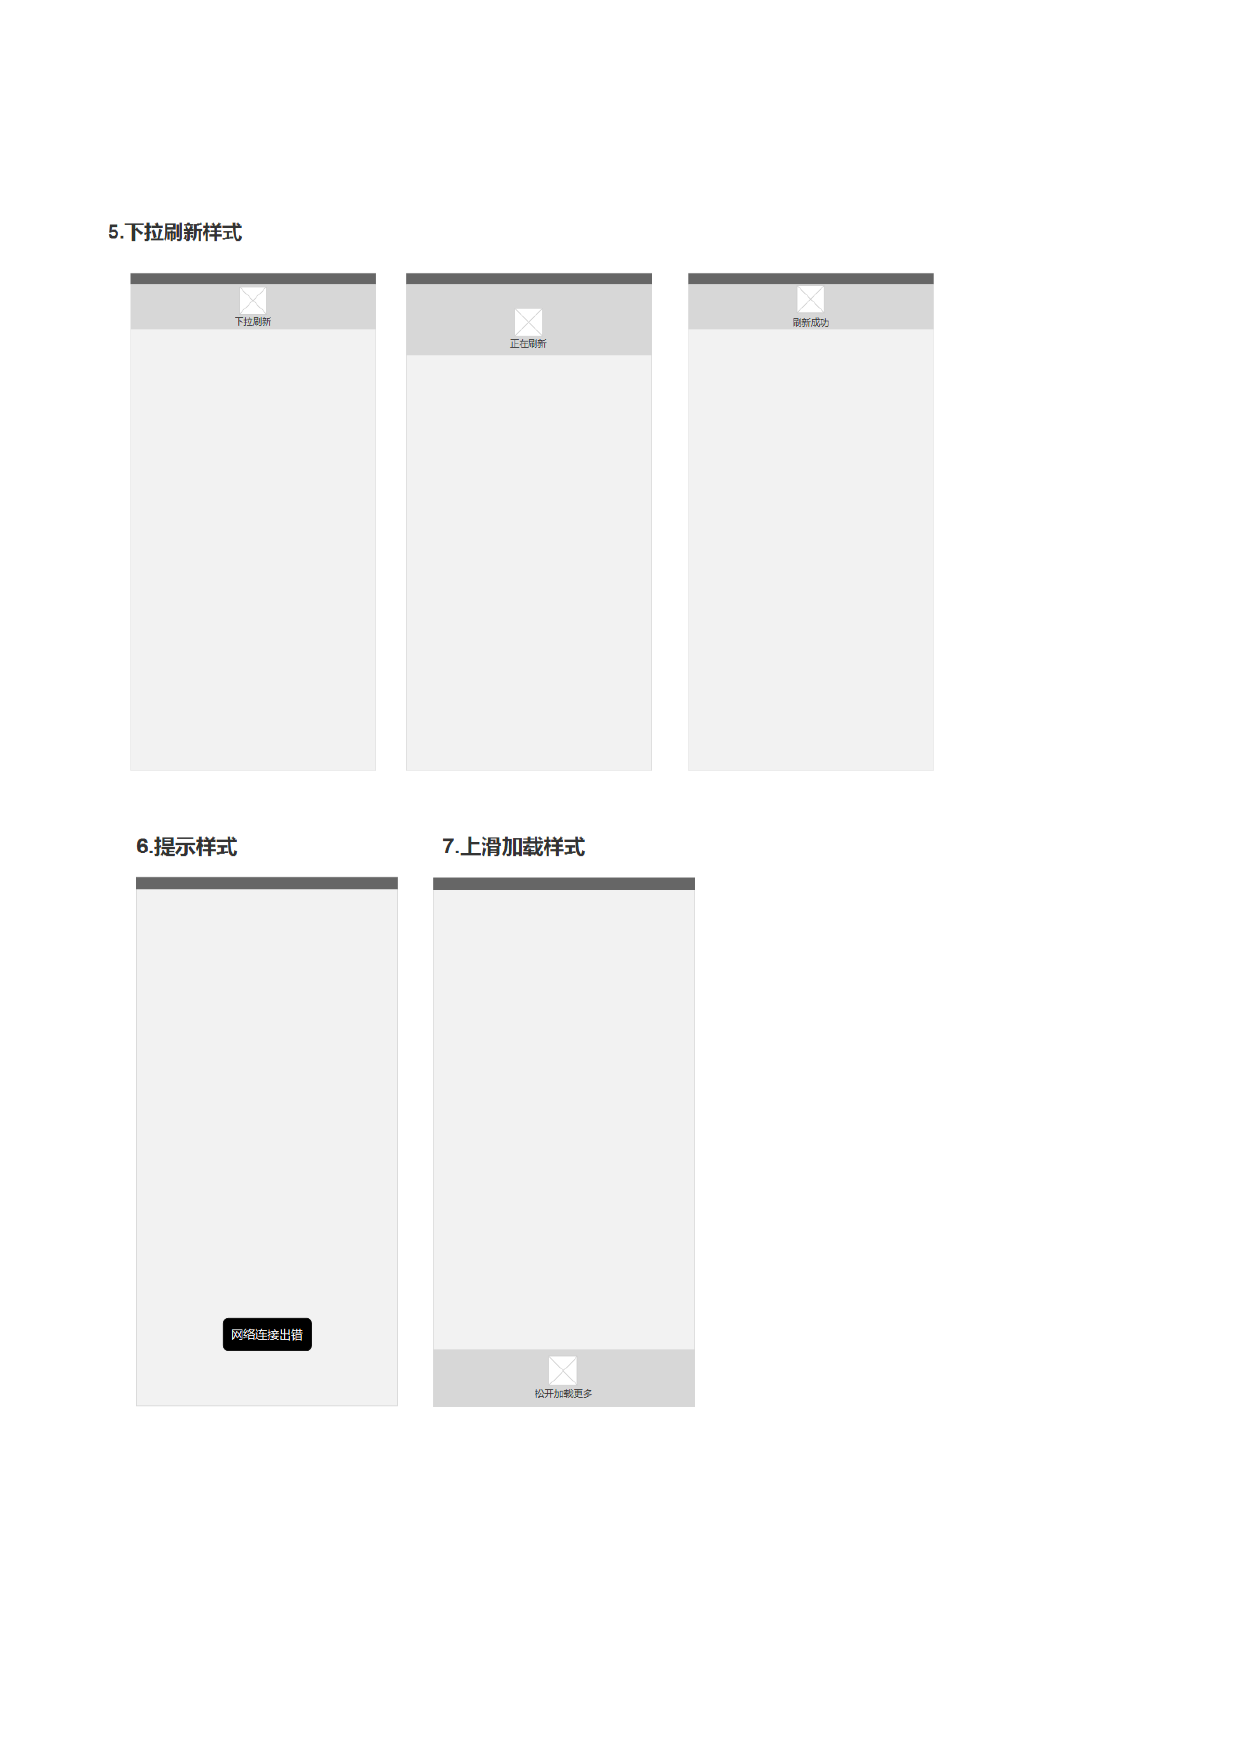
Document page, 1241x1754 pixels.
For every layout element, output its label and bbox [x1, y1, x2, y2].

picture [103, 218, 947, 784]
picture [122, 825, 709, 1421]
